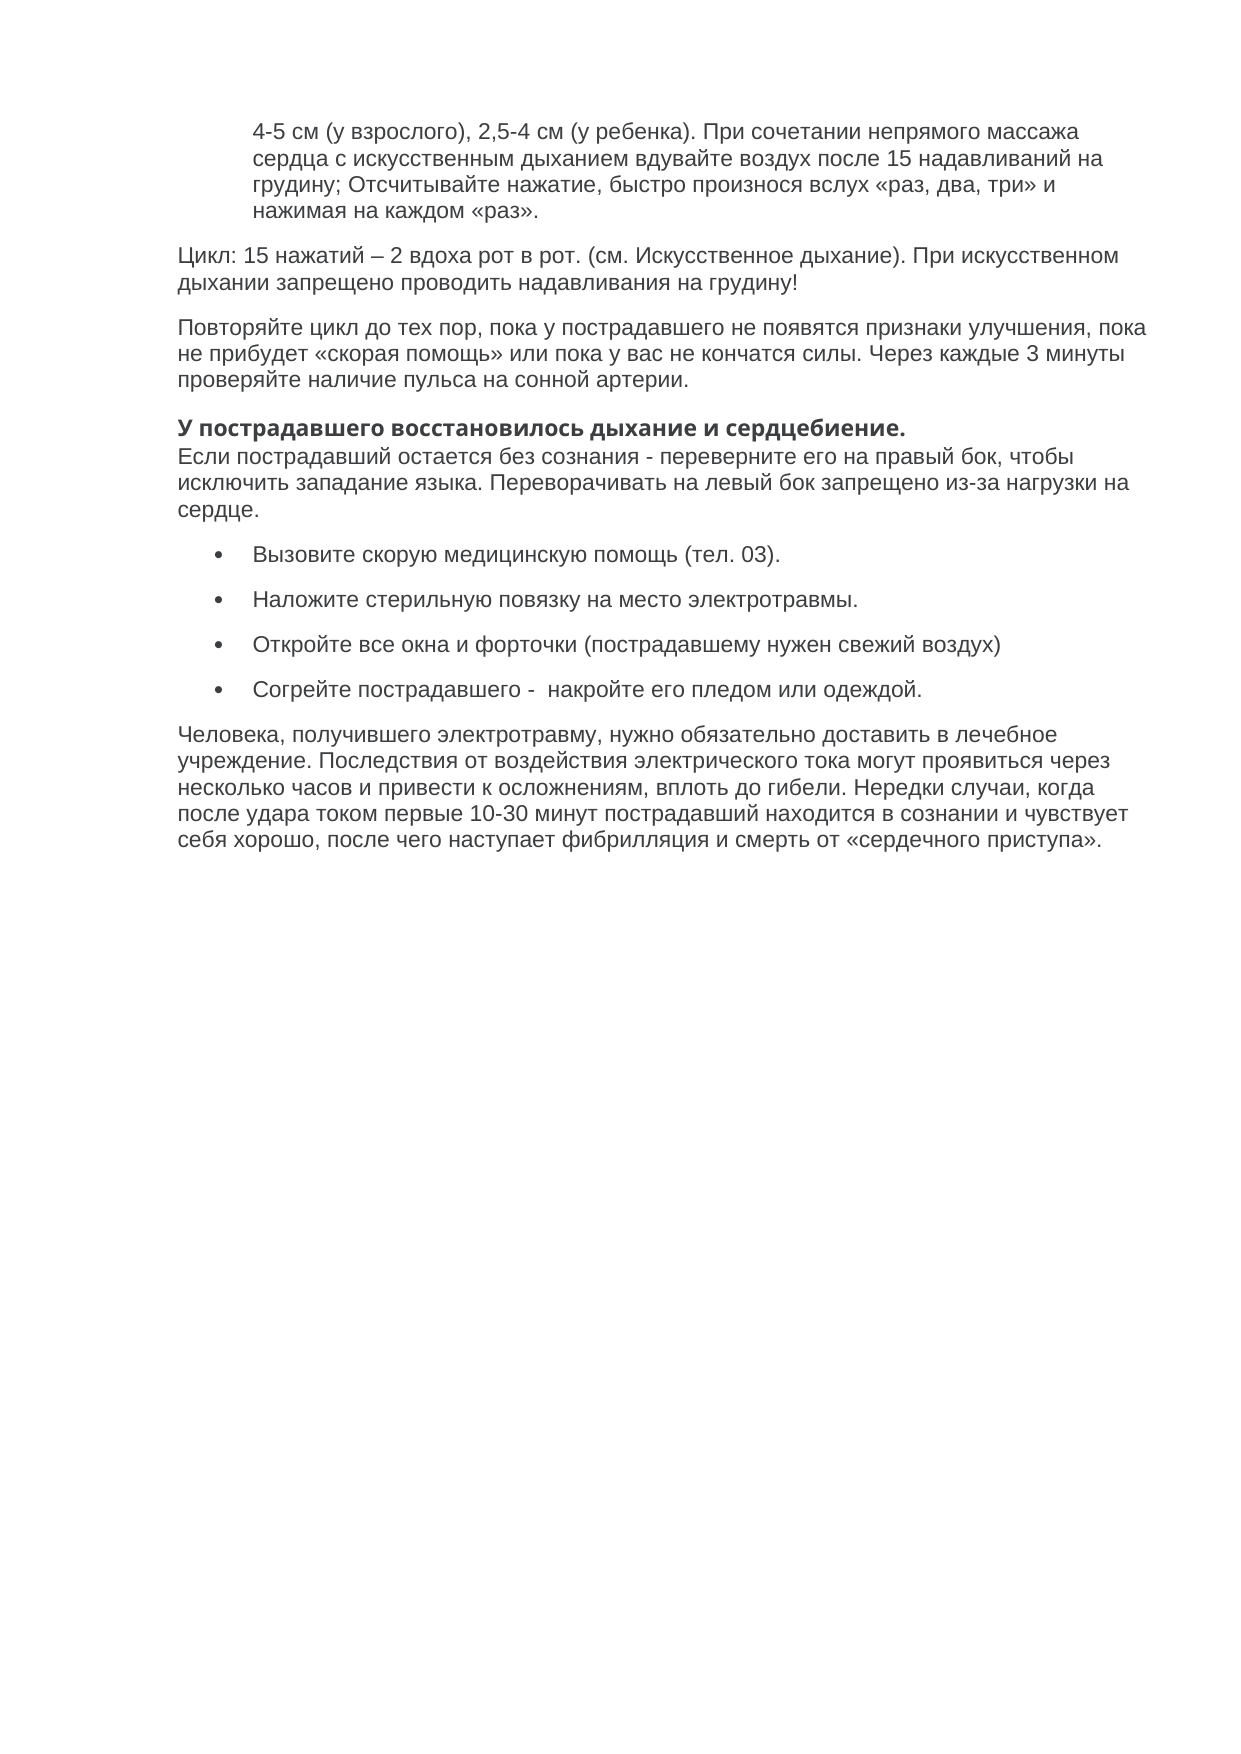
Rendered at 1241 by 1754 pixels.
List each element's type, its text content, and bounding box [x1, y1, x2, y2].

text У пострадавшего восстановилось дыхание и сердцебиение. [177, 412, 1152, 443]
list Согрейте пострадавшего - накройте его пледом или одеждой. [215, 676, 1152, 702]
list Вызовите скорую медицинскую помощь (тел. 03). [215, 541, 1152, 567]
text Повторяйте цикл до тех пор, пока у пострадавшего не появятся признаки улучшения, пока не прибудет «скорая помощь» или пока у вас не кончатся силы. Через каждые 3 минуты проверяйте наличие пульса на сонной артерии. [177, 314, 1152, 393]
text Цикл: 15 нажатий – 2 вдоха рот в рот. (см. Искусственное дыхание). При искусственном дыхании запрещено проводить надавливания на грудину! [177, 242, 1152, 295]
list Наложите стерильную повязку на место электротравмы. [215, 586, 1152, 612]
list Откройте все окна и форточки (пострадавшему нужен свежий воздух) [215, 631, 1152, 657]
text Человека, получившего электротравму, нужно обязательно доставить в лечебное учреждение. Последствия от воздействия электрического тока могут проявиться через несколько часов и привести к осложнениям, вплоть до гибели. Нередки случаи, когда после удара током первые 10-30 минут пострадавший находится в сознании и чувствует себя хорошо, после чего наступает фибрилляция и смерть от «сердечного приступа». [177, 721, 1152, 853]
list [215, 118, 1152, 223]
text Если пострадавший остается без сознания - переверните его на правый бок, чтобы исключить западание языка. Переворачивать на левый бок запрещено из-за нагрузки на сердце. [177, 443, 1152, 522]
